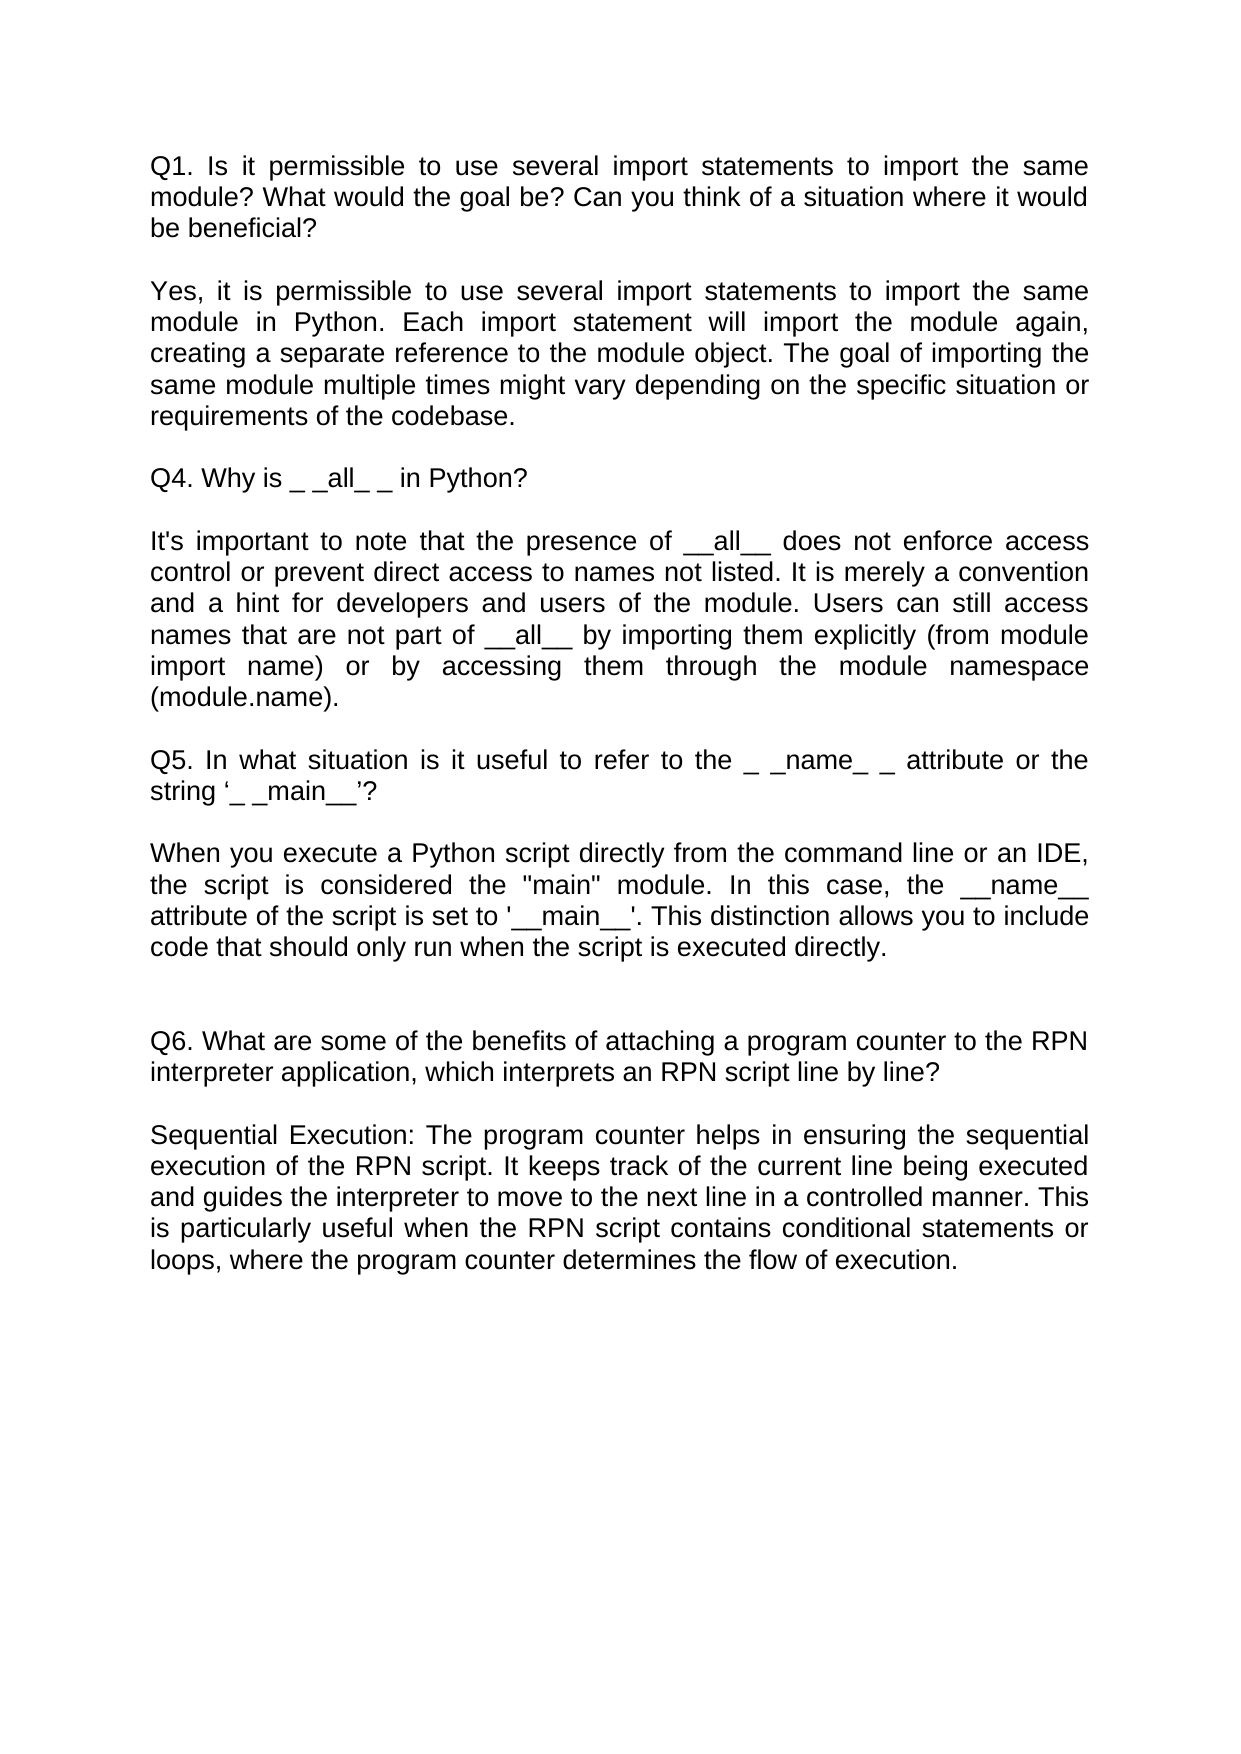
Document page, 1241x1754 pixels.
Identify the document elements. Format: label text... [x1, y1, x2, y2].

text When you execute a Python script directly from the command line or an IDE, the script is considered the "main" module. In this case, the __name__ attribute of the script is set to '__main__'. This distinction allows you to include code that should only run when the script is executed directly. [150, 837, 1090, 962]
text Q5. In what situation is it useful to refer to the _ _name_ _ attribute or the string ‘_ _main__’? [150, 744, 1090, 806]
text Q1. Is it permissible to use several import statements to import the same module? What would the goal be? Can you think of a situation where it would be beneficial? [150, 150, 1090, 244]
text Q6. What are some of the benefits of attaching a program counter to the RPN interpreter application, which interprets an RPN script line by line? [150, 1025, 1090, 1087]
text It's important to note that the presence of __all__ does not enforce access control or prevent direct access to names not listed. It is merely a convention and a hint for developers and users of the module. Users can still access names that are not part of __all__ by importing them explicitly (from module import name) or by accessing them through the module namespace (module.name). [150, 525, 1090, 712]
text Q4. Why is _ _all_ _ in Python? [150, 462, 1090, 494]
text Sequential Execution: The program counter helps in ensuring the sequential execution of the RPN script. It keeps track of the current line being executed and guides the interpreter to move to the next line in a controlled manner. This is particularly useful when the RPN script contains conditional statements or loops, where the program counter determines the flow of execution. [150, 1119, 1090, 1275]
text Yes, it is permissible to use several import statements to import the same module in Python. Each import statement will import the module again, creating a separate reference to the module object. The goal of importing the same module multiple times might vary depending on the specific situation or requirements of the codebase. [150, 275, 1090, 431]
